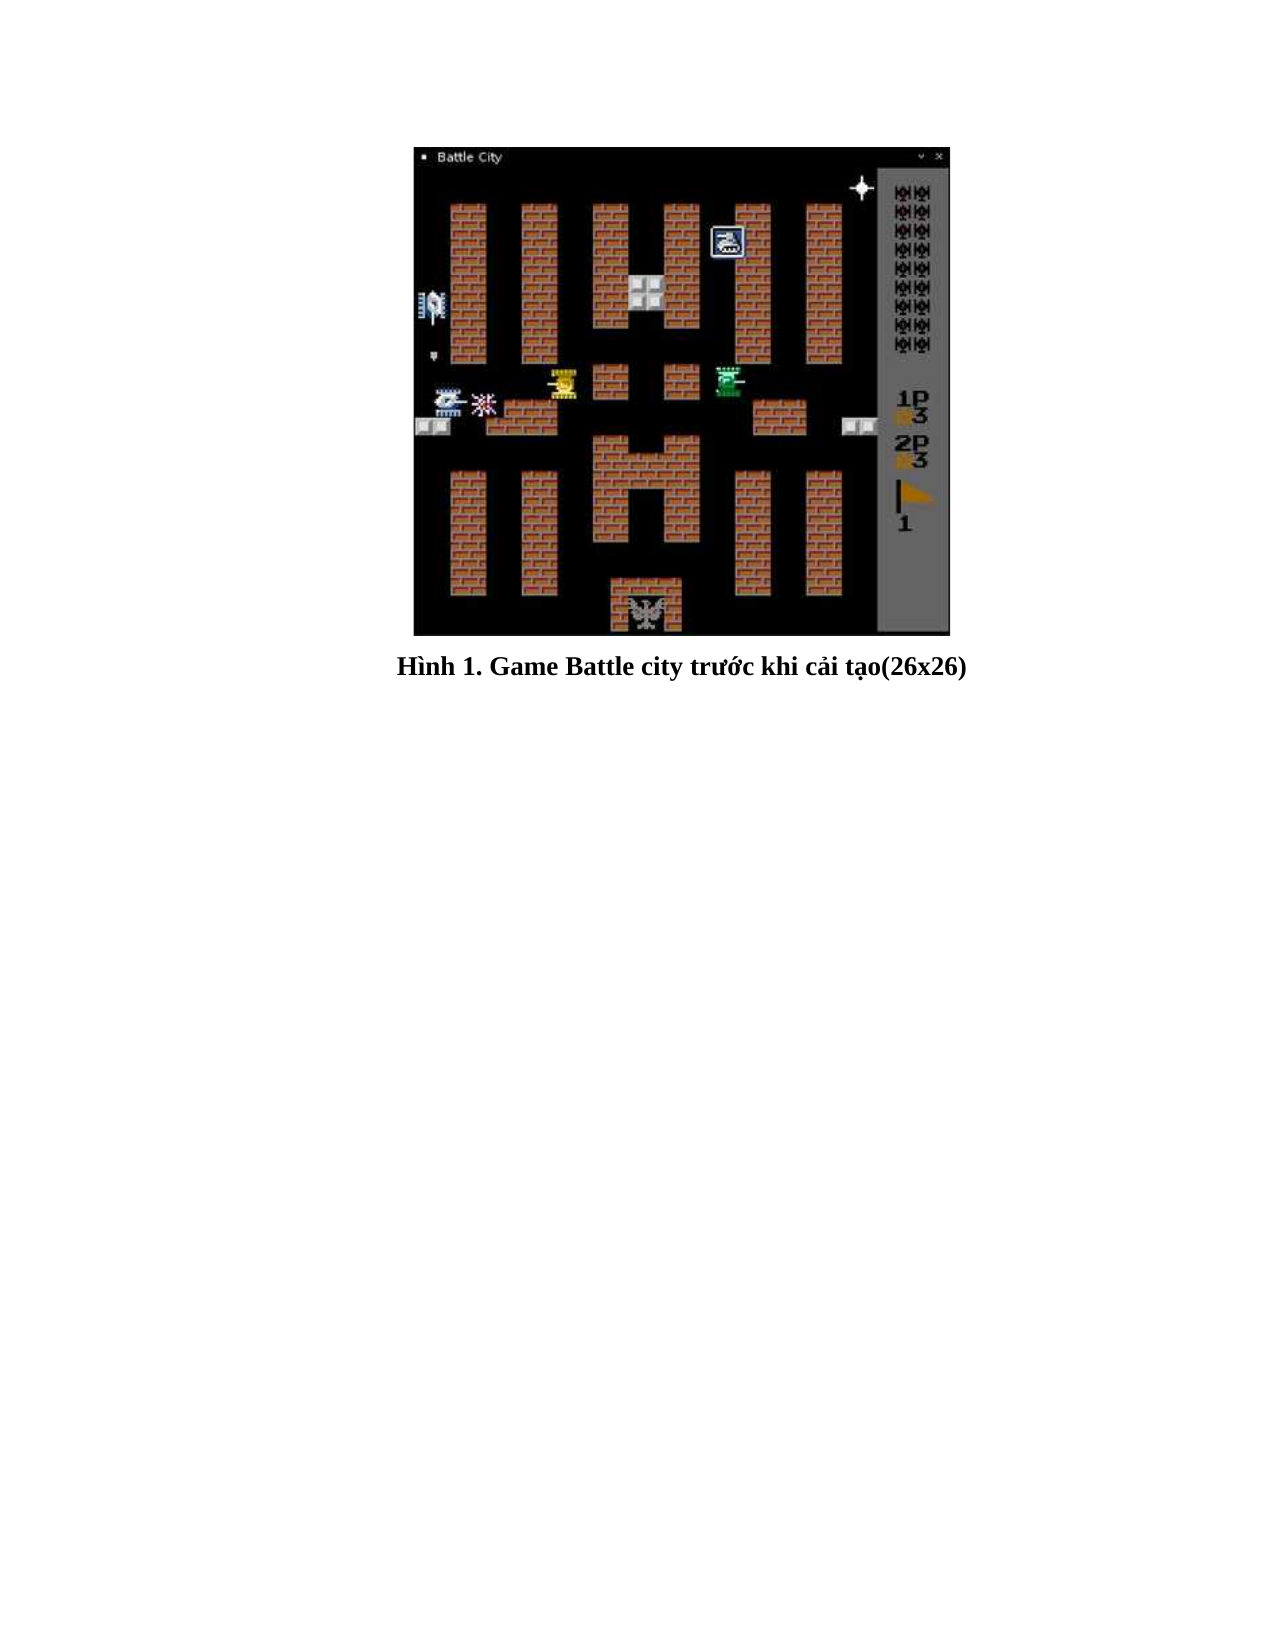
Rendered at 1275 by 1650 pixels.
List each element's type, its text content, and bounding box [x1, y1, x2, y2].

picture [413, 147, 951, 636]
text Hình 1. Game Battle city trước khi cải tạo(26x26) [207, 650, 1156, 682]
